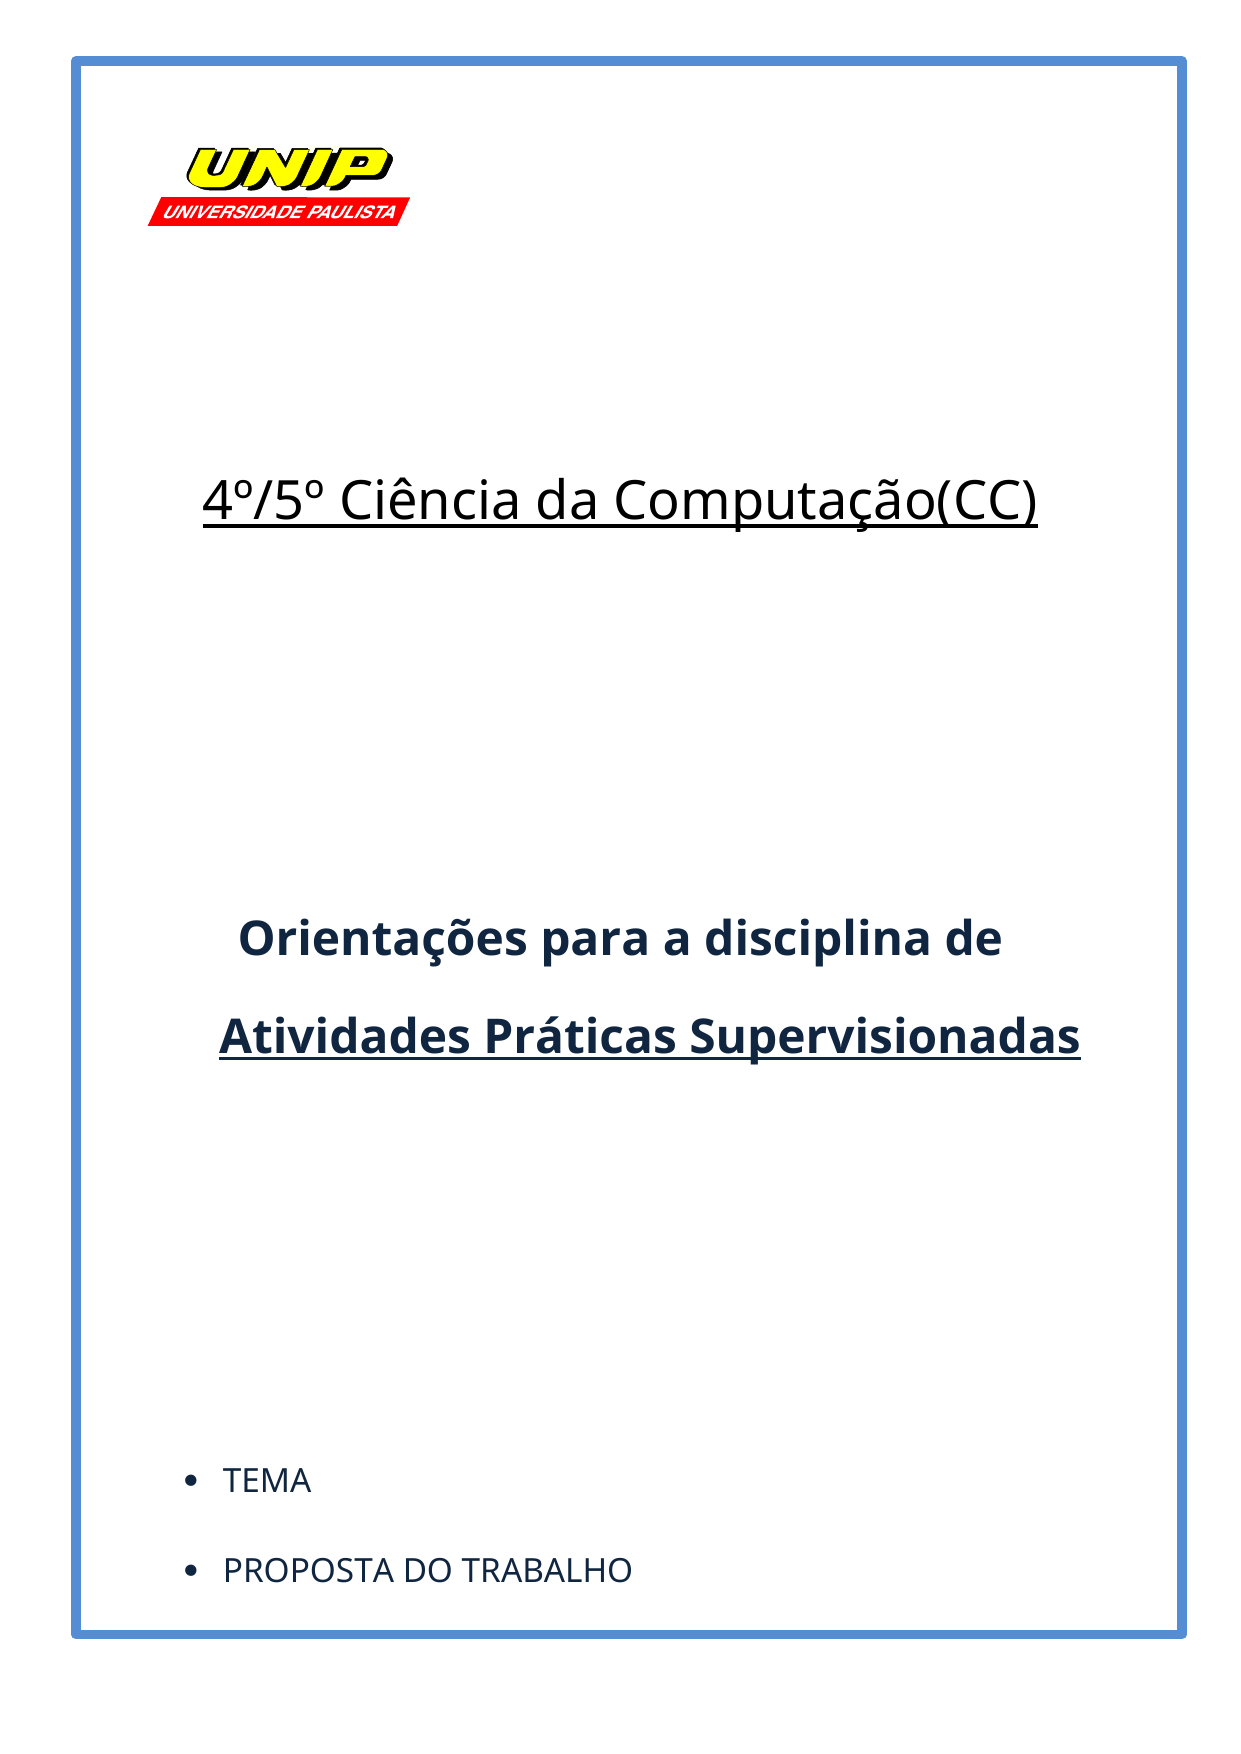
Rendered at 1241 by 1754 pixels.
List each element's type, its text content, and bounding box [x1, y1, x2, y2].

subtitle Orientações para a disciplina de Atividades Práticas Supervisionadas [148, 904, 1092, 1067]
list PROPOSTA DO TRABALHO [185, 1547, 1092, 1593]
subtitle 4º/5º Ciência da Computação(CC) [148, 461, 1092, 535]
list TEMA [185, 1456, 1092, 1502]
